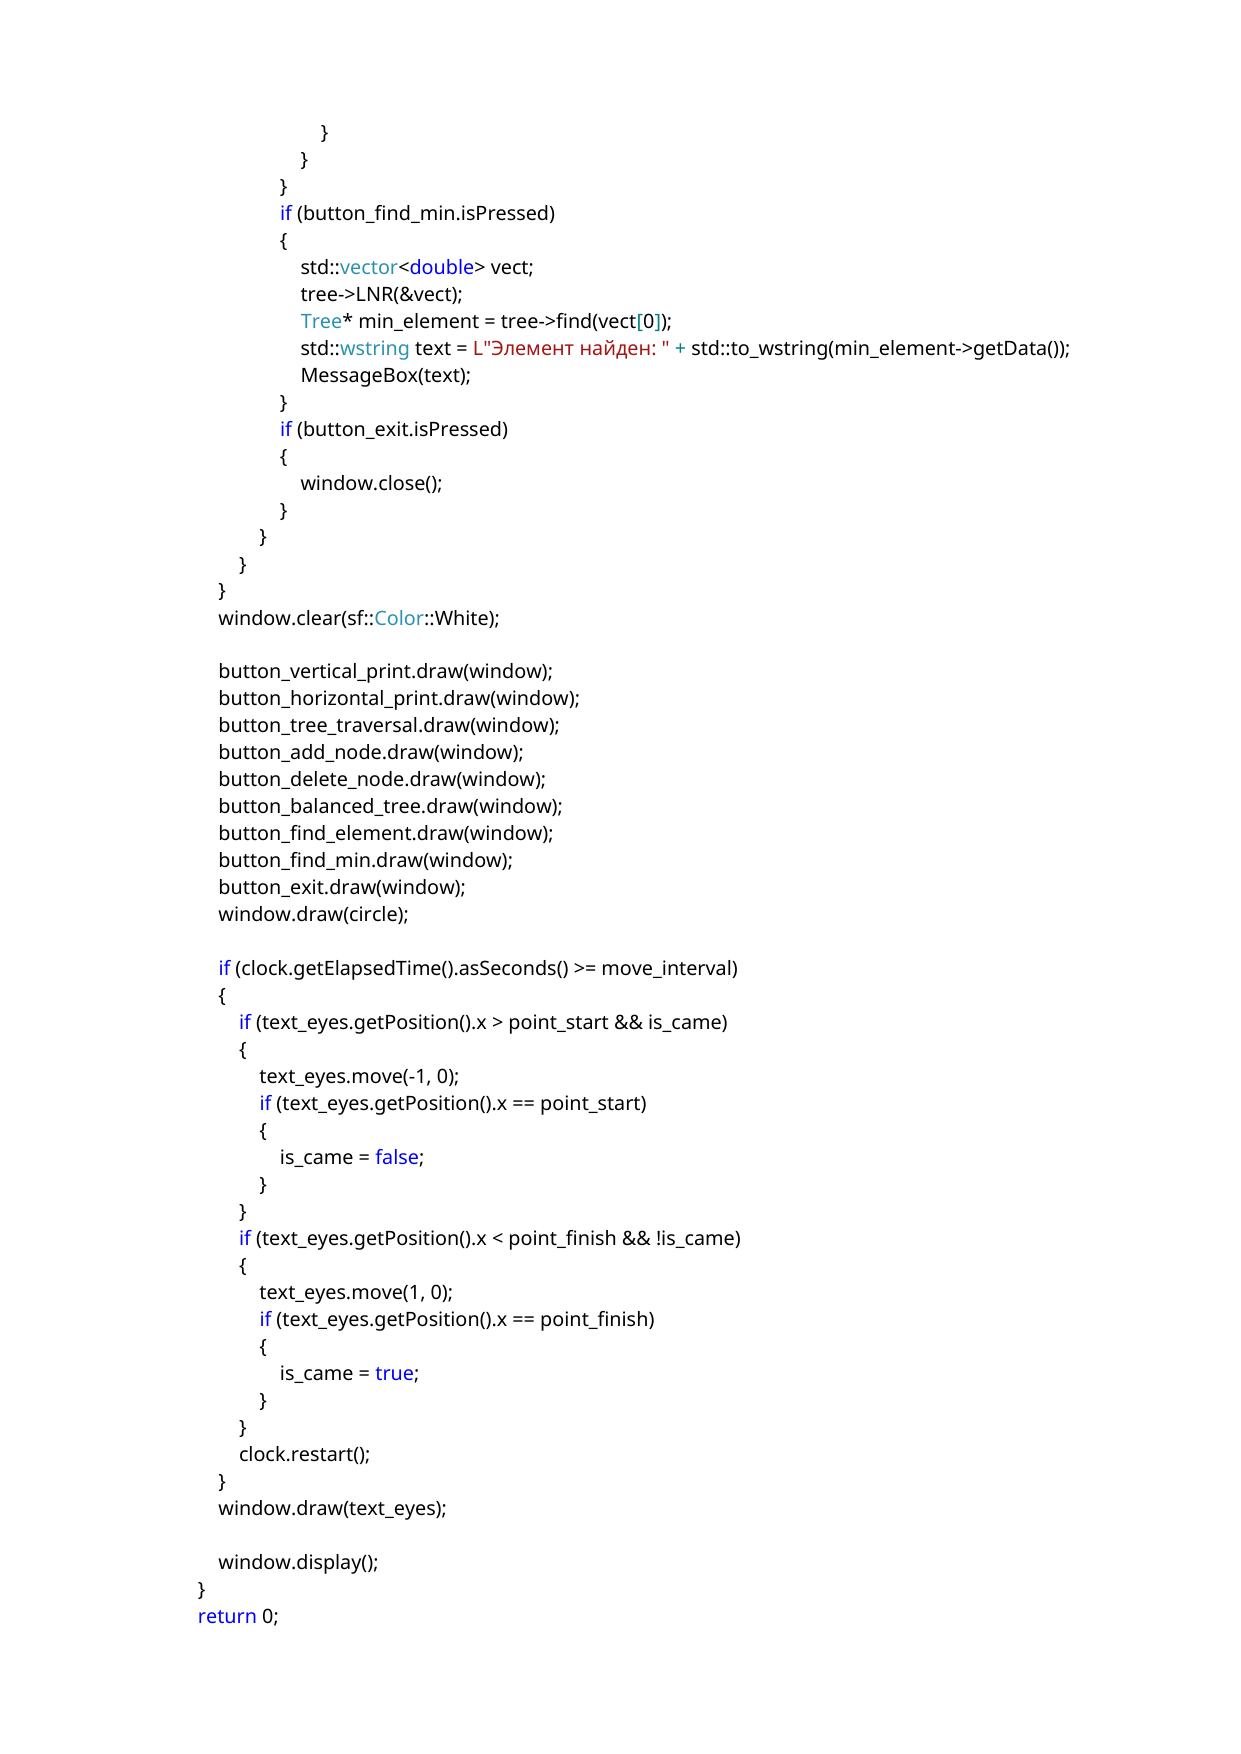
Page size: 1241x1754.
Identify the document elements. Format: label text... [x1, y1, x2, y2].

text } [177, 496, 1152, 523]
text return 0; [177, 1602, 1152, 1629]
text MessageBox(text); [177, 361, 1152, 388]
text button_add_node.draw(window); [177, 739, 1152, 766]
text } [177, 1386, 1152, 1413]
text button_find_element.draw(window); [177, 819, 1152, 847]
text button_horizontal_print.draw(window); [177, 685, 1152, 712]
text { [177, 1332, 1152, 1359]
text { [177, 442, 1152, 469]
text if (text_eyes.getPosition().x == point_finish) [177, 1305, 1152, 1332]
text if (button_exit.isPressed) [177, 415, 1152, 442]
text Tree* min_element = tree->find(vect[0]); [177, 307, 1152, 334]
text clock.restart(); [177, 1440, 1152, 1467]
text window.display(); [177, 1548, 1152, 1575]
text } [177, 577, 1152, 604]
text std::vector<double> vect; [177, 253, 1152, 280]
text button_exit.draw(window); [177, 873, 1152, 901]
text { [177, 1251, 1152, 1278]
text window.close(); [177, 469, 1152, 496]
text button_tree_traversal.draw(window); [177, 712, 1152, 739]
text } [177, 1197, 1152, 1224]
text tree->LNR(&vect); [177, 280, 1152, 307]
text } [177, 172, 1152, 199]
text } [177, 1170, 1152, 1197]
text } [177, 388, 1152, 415]
text is_came = true; [177, 1359, 1152, 1386]
text } [177, 1575, 1152, 1602]
text window.draw(text_eyes); [177, 1494, 1152, 1521]
text } [177, 145, 1152, 172]
text std::wstring text = L"Элемент найден: " + std::to_wstring(min_element->getData()); [177, 334, 1152, 361]
text text_eyes.move(-1, 0); [177, 1062, 1152, 1089]
text if (text_eyes.getPosition().x < point_finish && !is_came) [177, 1224, 1152, 1251]
text { [177, 981, 1152, 1008]
text } [177, 1413, 1152, 1440]
text button_delete_node.draw(window); [177, 766, 1152, 793]
text } [177, 523, 1152, 550]
text window.draw(circle); [177, 901, 1152, 927]
text window.clear(sf::Color::White); [177, 604, 1152, 631]
text if (button_find_min.isPressed) [177, 199, 1152, 226]
text } [177, 1467, 1152, 1494]
text } [177, 550, 1152, 577]
text if (text_eyes.getPosition().x > point_start && is_came) [177, 1008, 1152, 1035]
text button_find_min.draw(window); [177, 847, 1152, 873]
text if (text_eyes.getPosition().x == point_start) [177, 1089, 1152, 1116]
text text_eyes.move(1, 0); [177, 1278, 1152, 1305]
text button_vertical_print.draw(window); [177, 658, 1152, 685]
text { [177, 1035, 1152, 1062]
text is_came = false; [177, 1143, 1152, 1170]
text if (clock.getElapsedTime().asSeconds() >= move_interval) [177, 954, 1152, 981]
text button_balanced_tree.draw(window); [177, 793, 1152, 819]
text { [177, 226, 1152, 253]
text { [177, 1116, 1152, 1143]
text } [177, 118, 1152, 145]
